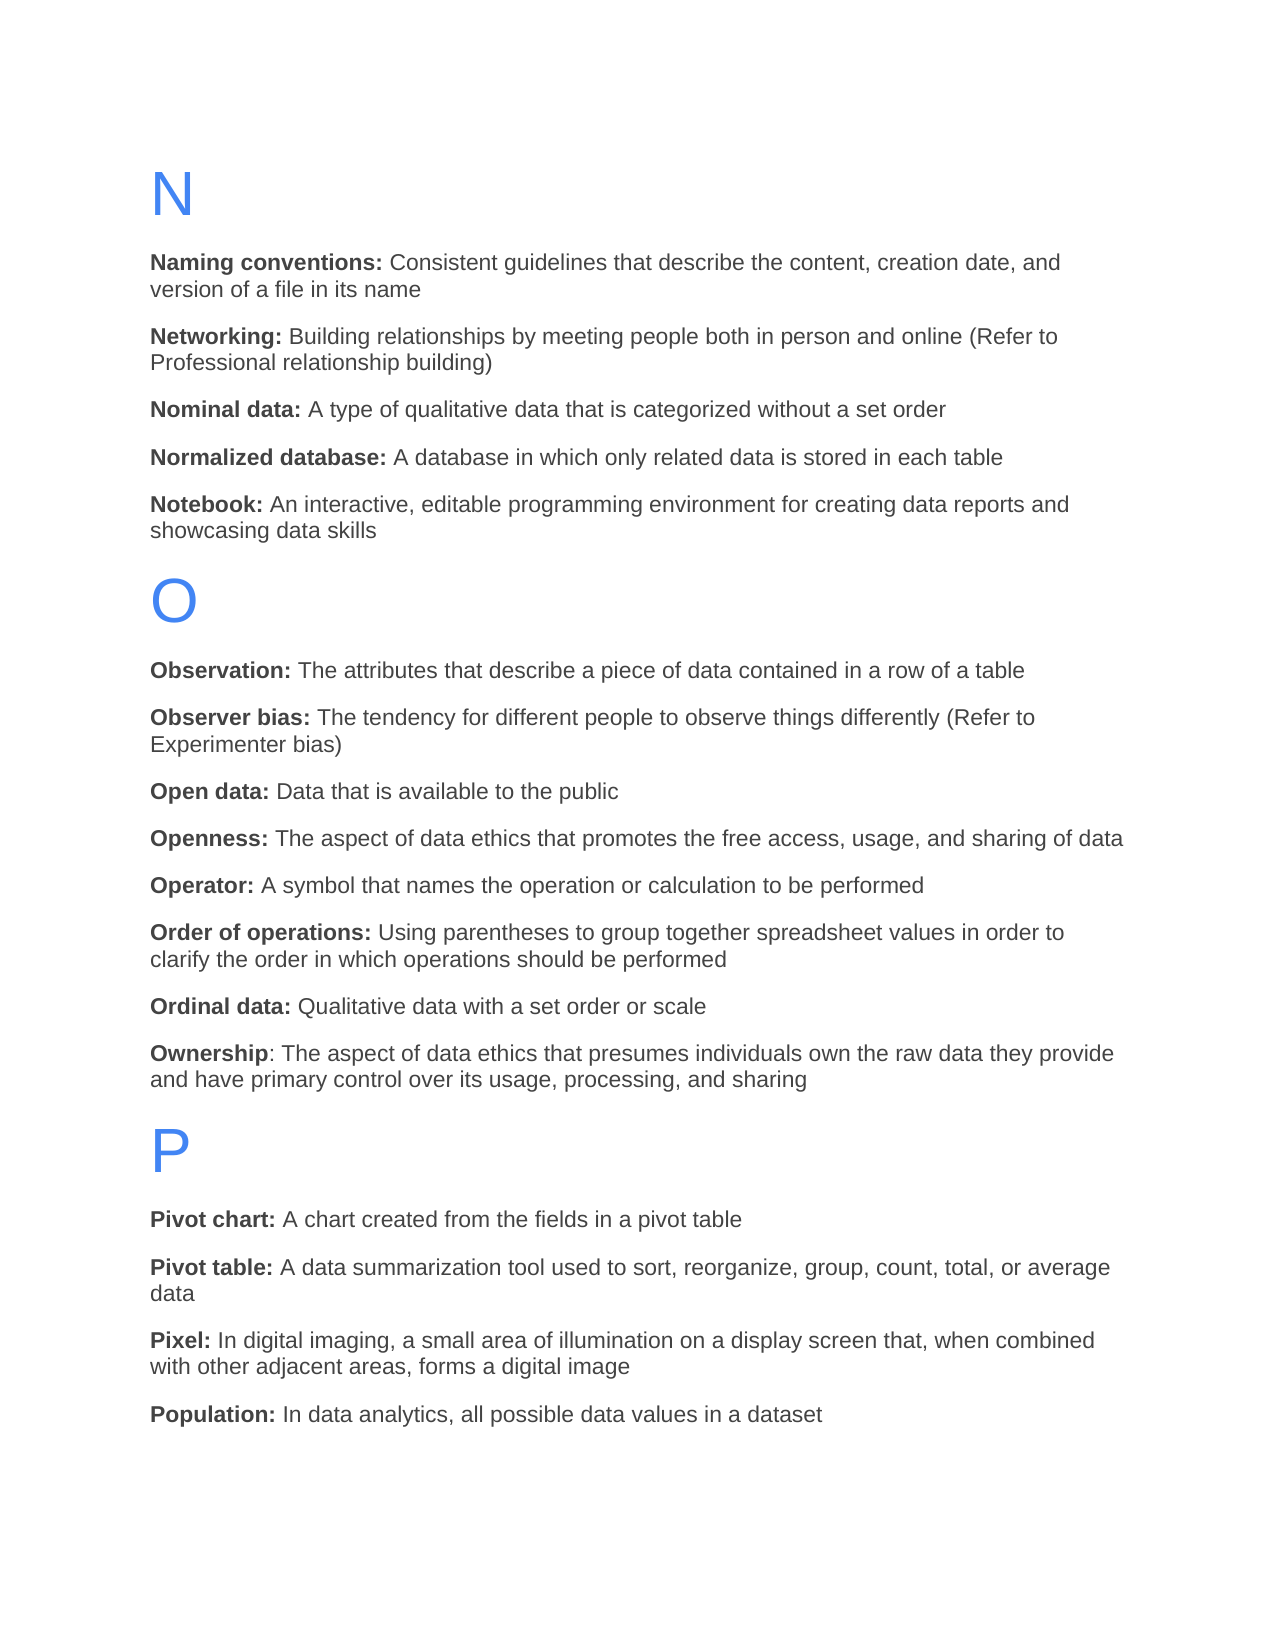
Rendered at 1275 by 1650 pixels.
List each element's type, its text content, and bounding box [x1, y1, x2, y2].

text Openness: The aspect of data ethics that promotes the free access, usage, and sharing of data [150, 825, 1125, 851]
text Operator: A symbol that names the operation or calculation to be performed [150, 872, 1125, 898]
text Open data: Data that is available to the public [150, 778, 1125, 804]
text Pivot table: A data summarization tool used to sort, reorganize, group, count, total, or average data [150, 1253, 1125, 1306]
text Notebook: An interactive, editable programming environment for creating data reports and showcasing data skills [150, 491, 1125, 543]
text O [150, 564, 1125, 636]
text Observation: The attributes that describe a piece of data contained in a row of a table [150, 657, 1125, 683]
text P [150, 1113, 1125, 1185]
text Nominal data: A type of qualitative data that is categorized without a set order [150, 396, 1125, 423]
text Networking: Building relationships by meeting people both in person and online (Refer to Professional relationship building) [150, 323, 1125, 376]
text Ownership: The aspect of data ethics that presumes individuals own the raw data they provide and have primary control over its usage, processing, and sharing [150, 1040, 1125, 1093]
text Observer bias: The tendency for different people to observe things differently (Refer to Experimenter bias) [150, 704, 1125, 757]
text Pivot chart: A chart created from the fields in a pivot table [150, 1206, 1125, 1233]
text Population: In data analytics, all possible data values in a dataset [150, 1401, 1125, 1427]
text N [150, 157, 1125, 228]
text Naming conventions: Consistent guidelines that describe the content, creation date, and version of a file in its name [150, 249, 1125, 302]
text Order of operations: Using parentheses to group together spreadsheet values in order to clarify the order in which operations should be performed [150, 919, 1125, 972]
text Pixel: In digital imaging, a small area of illumination on a display screen that, when combined with other adjacent areas, forms a digital image [150, 1327, 1125, 1380]
text Normalized database: A database in which only related data is stored in each table [150, 443, 1125, 470]
text Ordinal data: Qualitative data with a set order or scale [150, 993, 1125, 1019]
